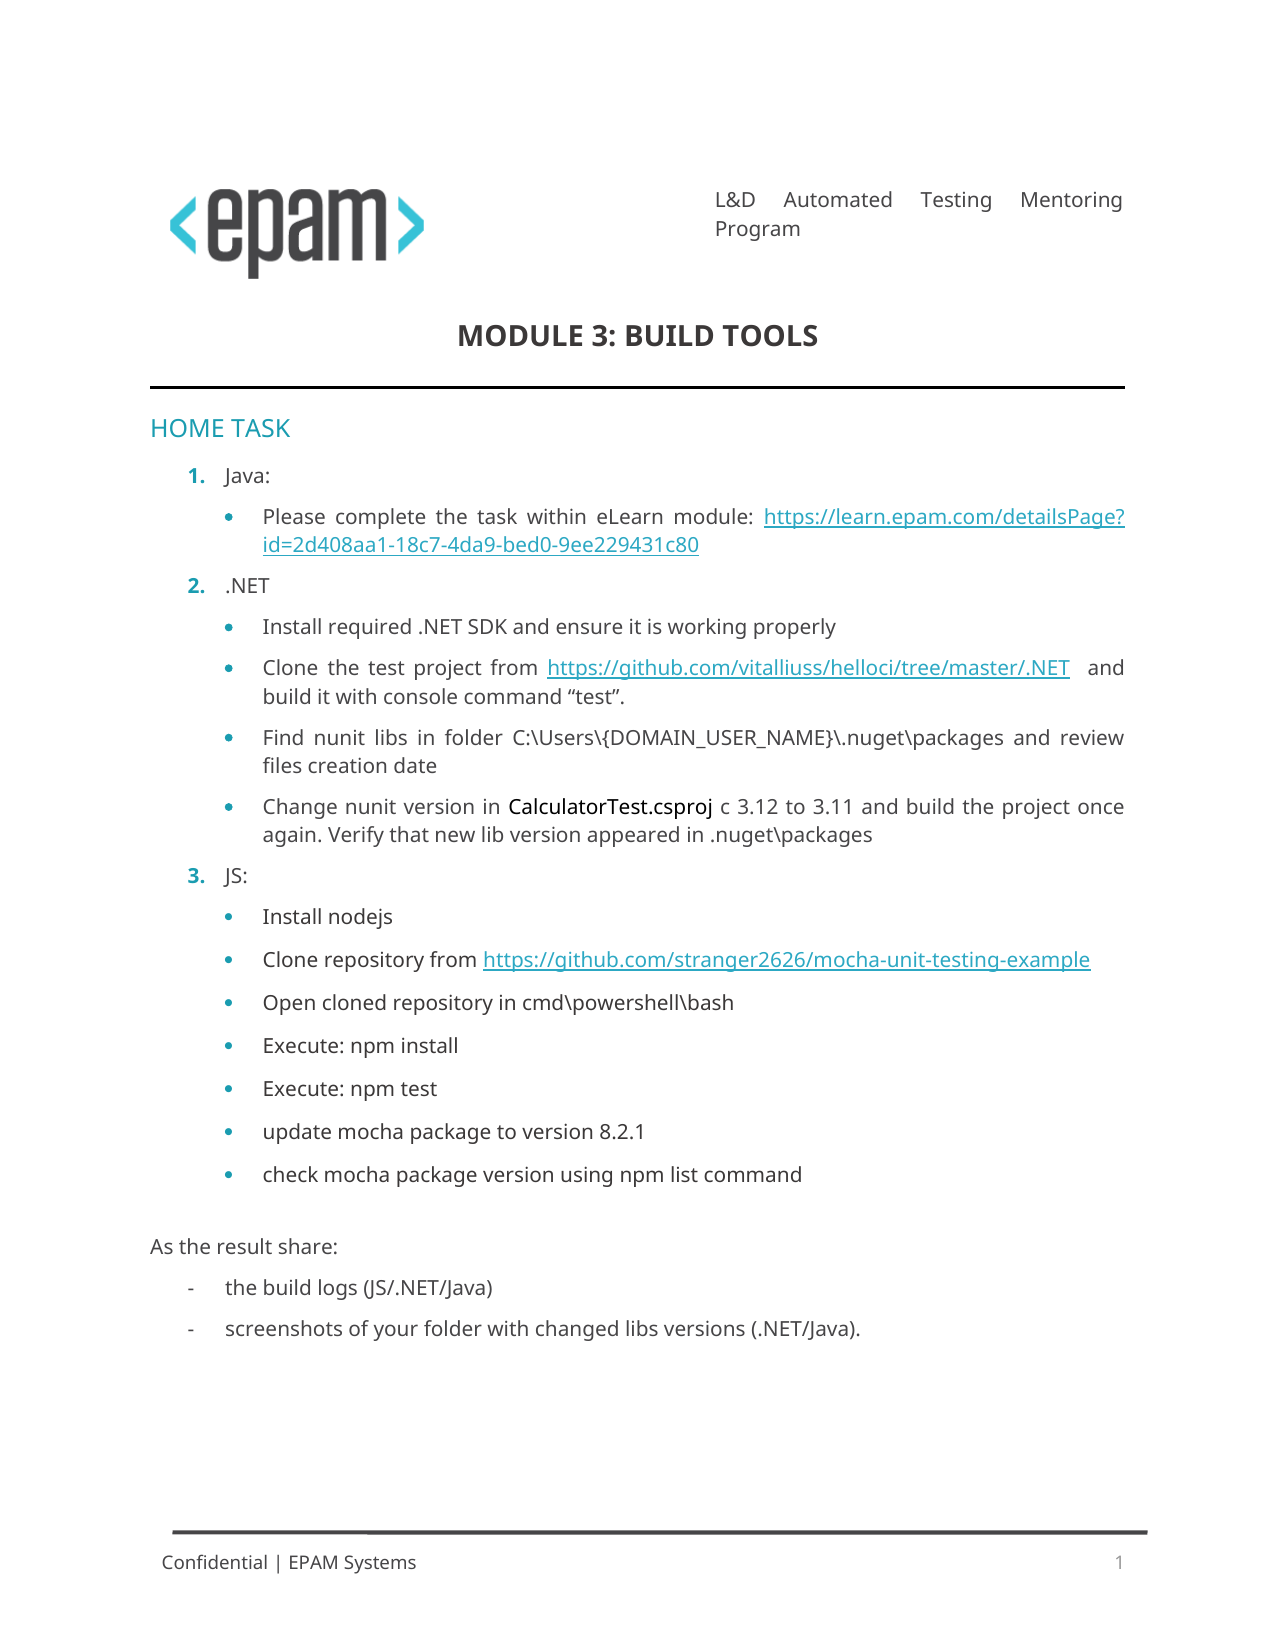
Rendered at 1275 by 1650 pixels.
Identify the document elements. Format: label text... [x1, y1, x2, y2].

table_header L&D Automated Testing Mentoring Program [713, 150, 1125, 291]
table_header [150, 150, 713, 291]
list Install required .NET SDK and ensure it is working properly [225, 612, 1125, 641]
text As the result share: [150, 1232, 1125, 1260]
list Execute: npm test [225, 1074, 1125, 1103]
list Install nodejs [225, 902, 1125, 931]
list Clone repository from https://github.com/stranger2626/mocha-unit-testing-example [225, 945, 1125, 974]
list Find nunit libs in folder C:\Users\{DOMAIN_USER_NAME}\.nuget\packages and review files creation date [225, 723, 1125, 779]
subtitle home task [150, 410, 1125, 444]
text Module 3: build tools [150, 316, 1125, 386]
list Clone the test project from https://github.com/vitalliuss/helloci/tree/master/.NET and build it with console command “test”. [225, 653, 1125, 710]
list screenshots of your folder with changed libs versions (.NET/Java). [187, 1314, 1125, 1342]
list Change nunit version in CalculatorTest.csproj c 3.12 to 3.11 and build the project once again. Verify that new lib version appeared in .nuget\packages [225, 792, 1125, 849]
list Open cloned repository in cmd\powershell\bash [225, 988, 1125, 1017]
list check mocha package version using npm list command [225, 1161, 1125, 1189]
list update mocha package to version 8.2.1 [225, 1117, 1125, 1146]
list Java: [187, 461, 1125, 489]
picture [151, 180, 443, 289]
list .NET [187, 571, 1125, 600]
list the build logs (JS/.NET/Java) [187, 1273, 1125, 1301]
list Execute: npm install [225, 1031, 1125, 1060]
list JS: [187, 861, 1125, 890]
list Please complete the task within eLearn module: https://learn.epam.com/detailsPage?id=2d408aa1-18c7-4da9-bed0-9ee229431c80 [225, 502, 1125, 559]
